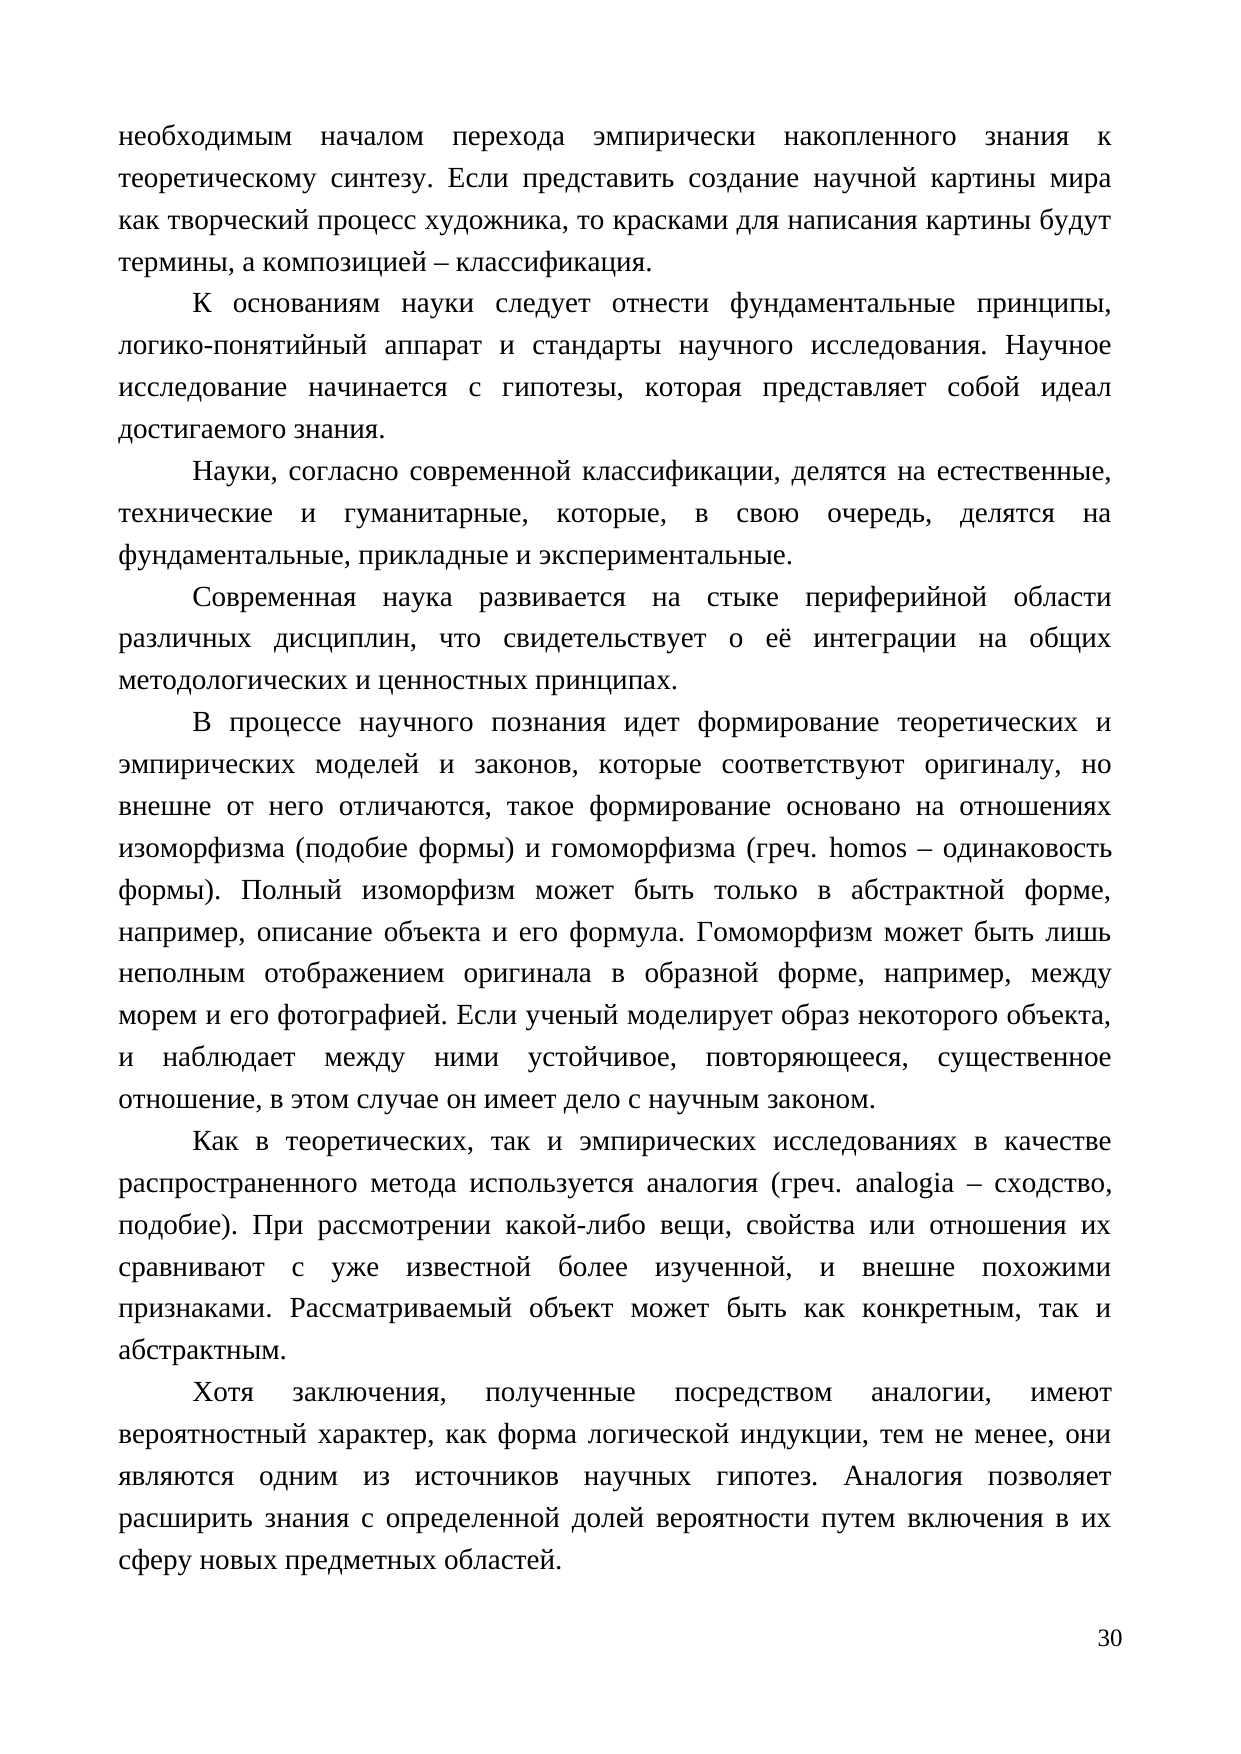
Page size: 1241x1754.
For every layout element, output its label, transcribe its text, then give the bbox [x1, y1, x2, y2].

text К основаниям науки следует отнести фундаментальные принципы, логико-понятийный аппарат и стандарты научного исследования. Научное исследование начинается с гипотезы, которая представляет собой идеал достигаемого знания. [118, 286, 1112, 445]
text В процессе научного познания идет формирование теоретических и эмпирических моделей и законов, которые соответствуют оригиналу, но внешне от него отличаются, такое формирование основано на отношениях изоморфизма (подобие формы) и гомоморфизма (греч. homos – одинаковость формы). Полный изоморфизм может быть только в абстрактной форме, например, описание объекта и его формула. Гомоморфизм может быть лишь неполным отображением оригинала в образной форме, например, между морем и его фотографией. Если ученый моделирует образ некоторого объекта, и наблюдает между ними устойчивое, повторяющееся, существенное отношение, в этом случае он имеет дело с научным законом. [118, 704, 1112, 1115]
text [118, 118, 1112, 277]
text Хотя заключения, полученные посредством аналогии, имеют вероятностный характер, как форма логической индукции, тем не менее, они являются одним из источников научных гипотез. Аналогия позволяет расширить знания с определенной долей вероятности путем включения в их сферу новых предметных областей. [118, 1374, 1112, 1575]
text Как в теоретических, так и эмпирических исследованиях в качестве распространенного метода используется аналогия (греч. analogia – сходство, подобие). При рассмотрении какой-либо вещи, свойства или отношения их сравнивают с уже известной более изученной, и внешне похожими признаками. Рассматриваемый объект может быть как конкретным, так и абстрактным. [118, 1123, 1112, 1366]
text Современная наука развивается на стыке периферийной области различных дисциплин, что свидетельствует о её интеграции на общих методологических и ценностных принципах. [118, 579, 1112, 696]
text Науки, согласно современной классификации, делятся на естественные, технические и гуманитарные, которые, в свою очередь, делятся на фундаментальные, прикладные и экспериментальные. [118, 453, 1112, 570]
